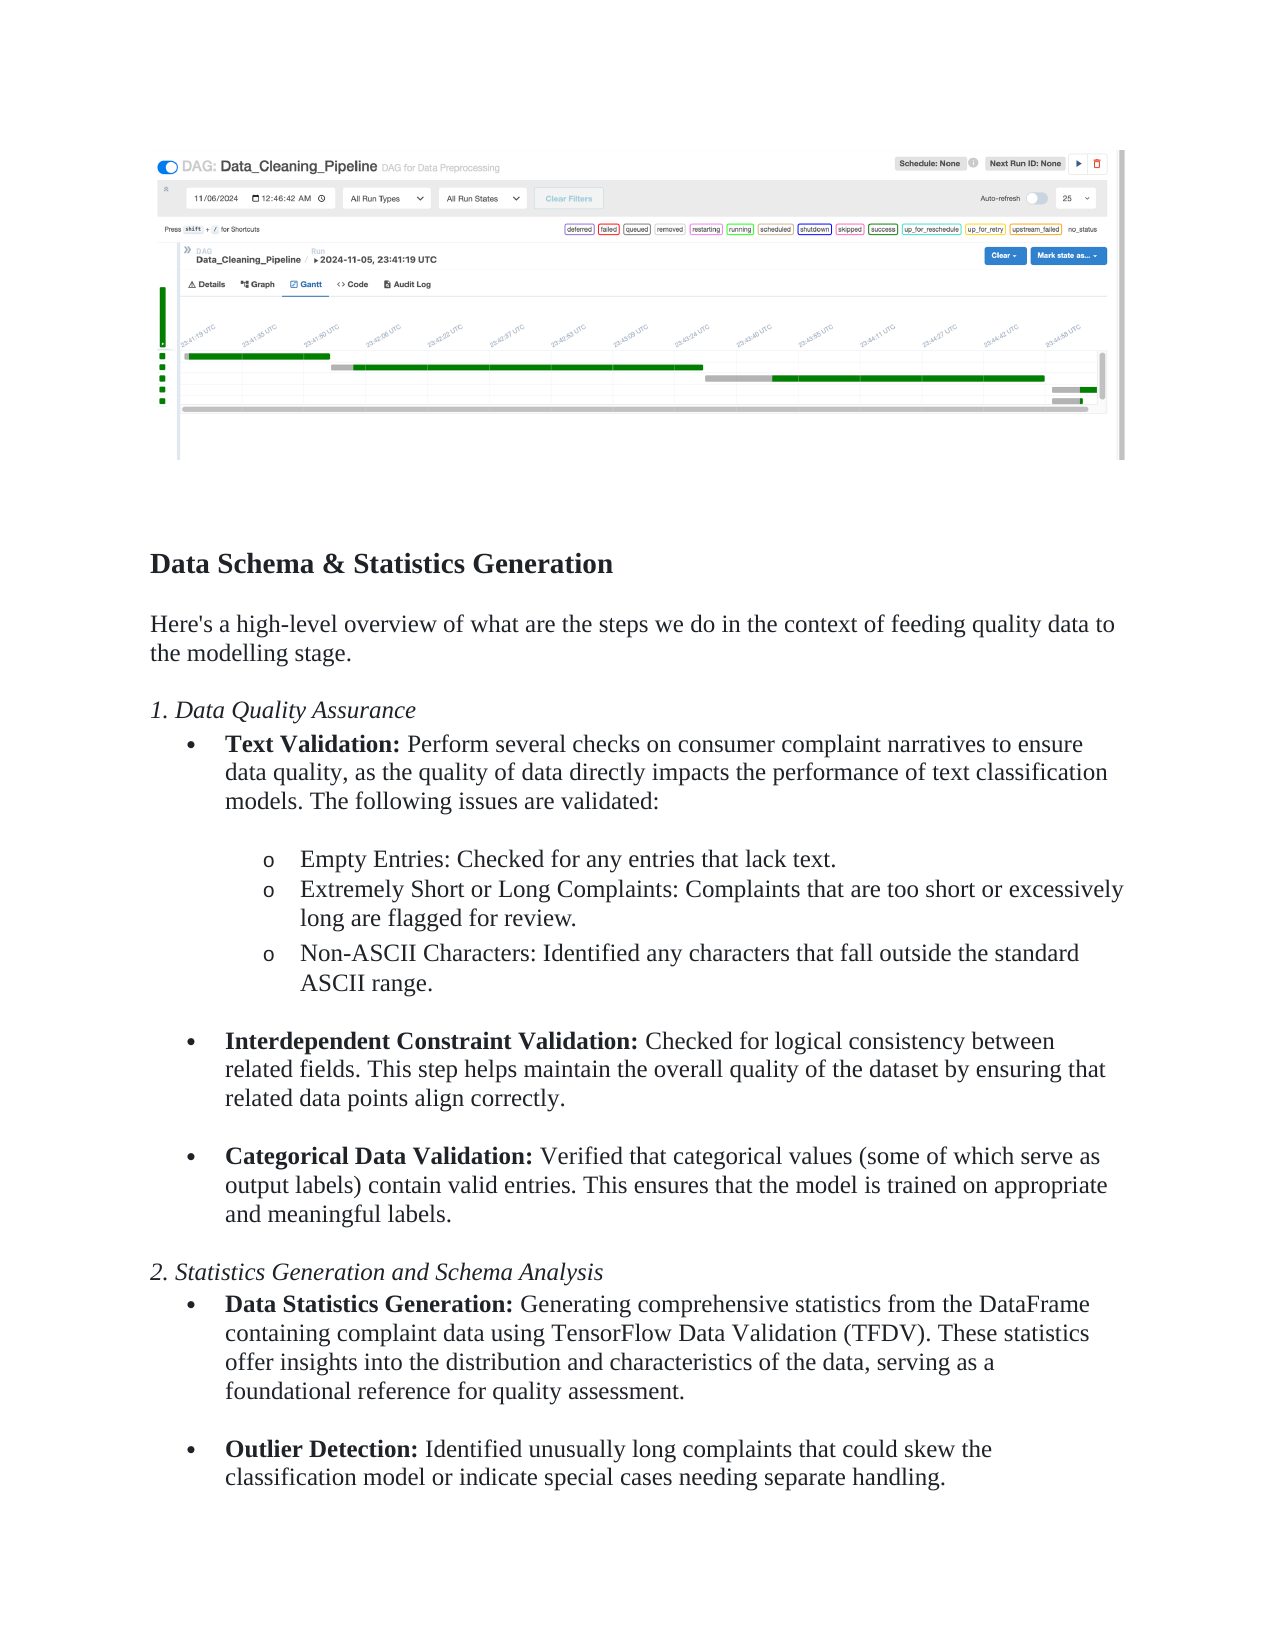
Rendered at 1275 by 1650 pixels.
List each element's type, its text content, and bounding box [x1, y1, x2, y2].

list Extremely Short or Long Complaints: Complaints that are too short or excessively long are flagged for review. [262, 874, 1125, 932]
list Text Validation: Perform several checks on consumer complaint narratives to ensure data quality, as the quality of data directly impacts the performance of text classification models. The following issues are validated: [187, 729, 1125, 815]
picture [150, 150, 1125, 460]
list Empty Entries: Checked for any entries that lack text. [262, 844, 1125, 874]
list Interdependent Constraint Validation: Checked for logical consistency between related fields. This step helps maintain the overall quality of the dataset by ensuring that related data points align correctly. [187, 1026, 1125, 1112]
list Non-ASCII Characters: Identified any characters that fall outside the standard ASCII range. [262, 938, 1125, 997]
subtitle 1. Data Quality Assurance [150, 696, 1125, 724]
list Categorical Data Validation: Verified that categorical values (some of which serve as output labels) contain valid entries. This ensures that the model is trained on appropriate and meaningful labels. [187, 1141, 1125, 1227]
text Here's a high-level overview of what are the steps we do in the context of feeding quality data to the modelling stage. [150, 609, 1125, 666]
text Data Schema & Statistics Generation [150, 546, 1125, 580]
subtitle 2. Statistics Generation and Schema Analysis [150, 1257, 1125, 1285]
list Outlier Detection: Identified unusually long complaints that could skew the classification model or indicate special cases needing separate handling. [187, 1434, 1125, 1491]
list Data Statistics Generation: Generating comprehensive statistics from the DataFrame containing complaint data using TensorFlow Data Validation (TFDV). These statistics offer insights into the distribution and characteristics of the data, serving as a foundational reference for quality assessment. [187, 1289, 1125, 1404]
